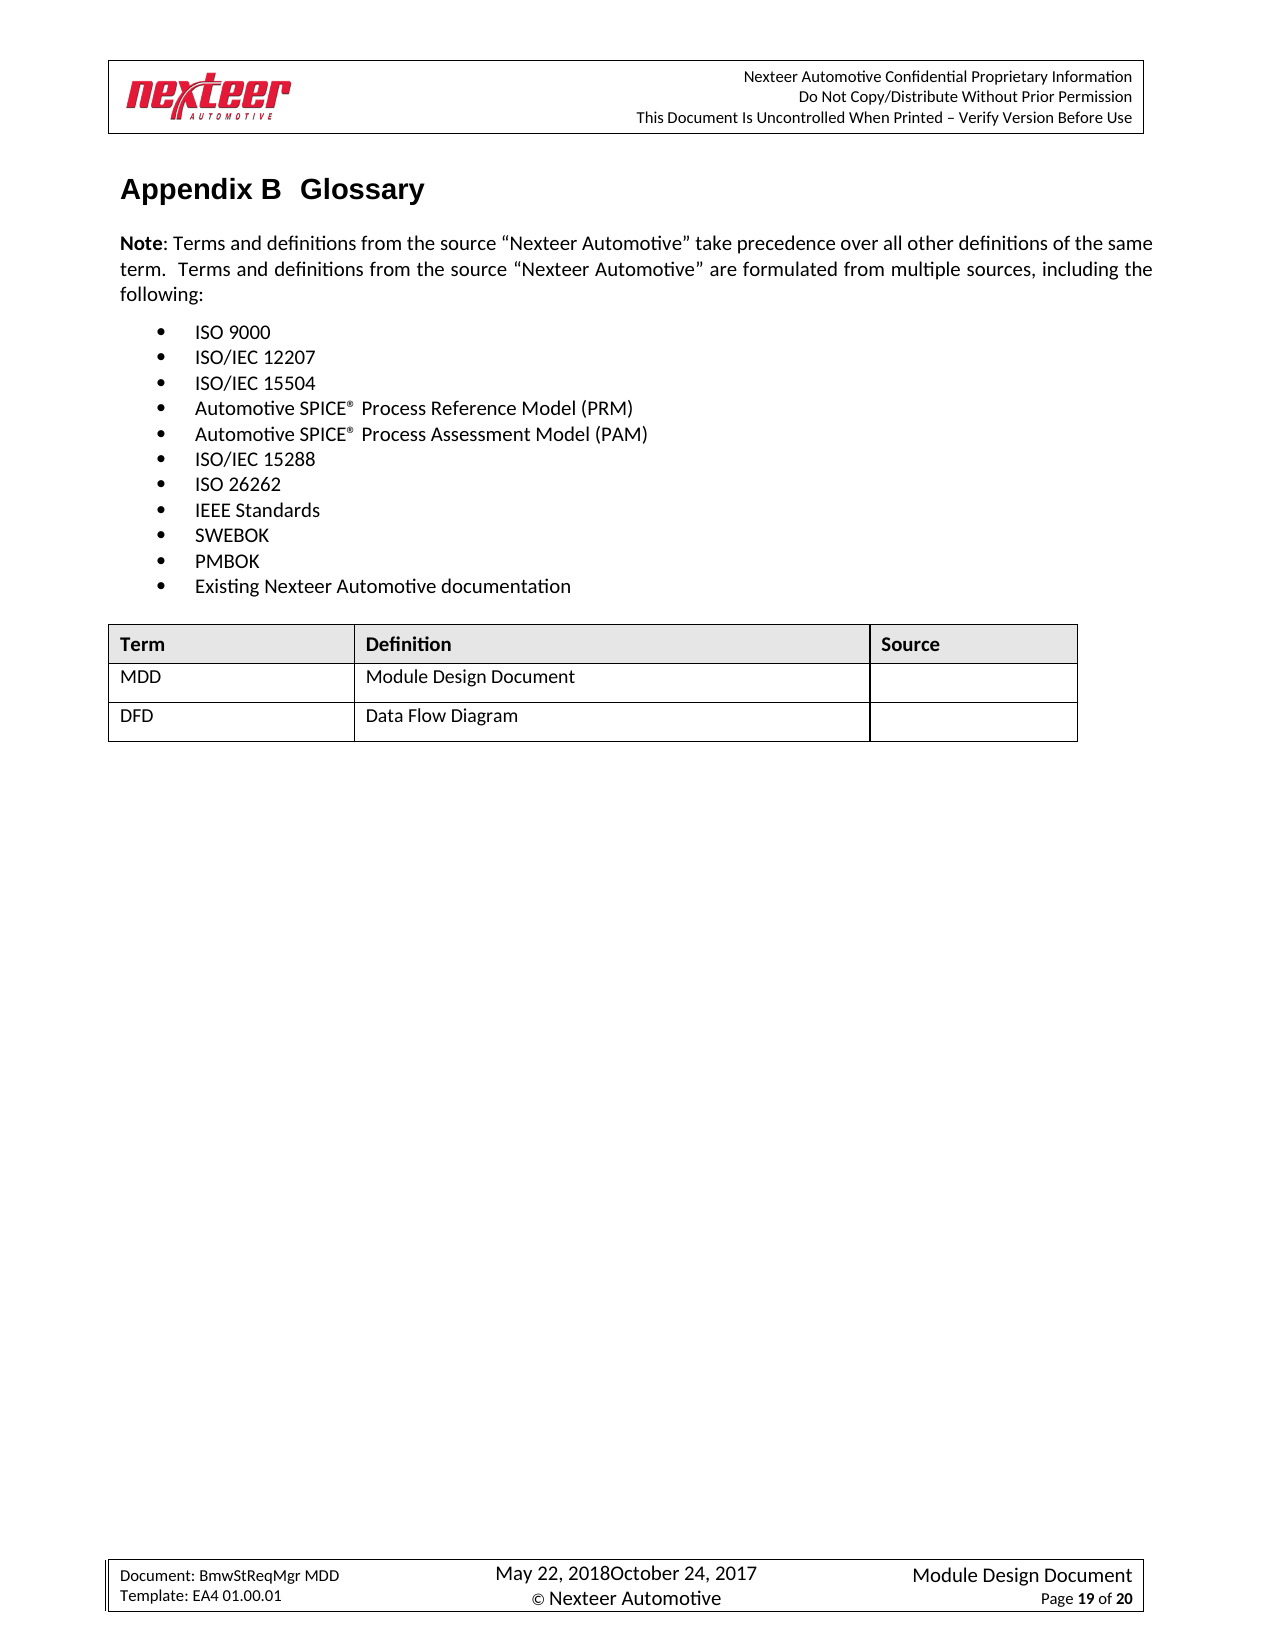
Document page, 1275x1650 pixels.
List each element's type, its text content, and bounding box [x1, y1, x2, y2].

table_header Source [871, 625, 1077, 663]
list ISO/IEC 15504 [157, 370, 1155, 395]
table_header Term [109, 625, 354, 663]
table_cell Data Flow Diagram [355, 703, 869, 741]
list Automotive SPICE® Process Assessment Model (PAM) [157, 421, 1155, 446]
table_cell Module Design Document [355, 664, 869, 702]
text Note: Terms and definitions from the source “Nexteer Automotive” take precedence over all other definitions of the same term. Terms and definitions from the source “Nexteer Automotive” are formulated from multiple sources, including the following: [120, 230, 1155, 307]
list ISO 26262 [157, 472, 1155, 497]
list SWEBOK [157, 522, 1155, 548]
list Existing Nexteer Automotive documentation [157, 573, 1155, 599]
list IEEE Standards [157, 497, 1155, 522]
table_cell MDD [109, 664, 354, 702]
list ISO 9000 [157, 319, 1155, 344]
table_header Definition [355, 625, 869, 663]
list Automotive SPICE® Process Reference Model (PRM) [157, 395, 1155, 421]
list PMBOK [157, 548, 1155, 573]
picture [120, 61, 295, 133]
table_cell DFD [109, 703, 354, 741]
table_cell [871, 664, 1077, 702]
list ISO/IEC 12207 [157, 344, 1155, 370]
table_cell [871, 703, 1077, 741]
list ISO/IEC 15288 [157, 446, 1155, 472]
subtitle Glossary [120, 172, 1155, 205]
